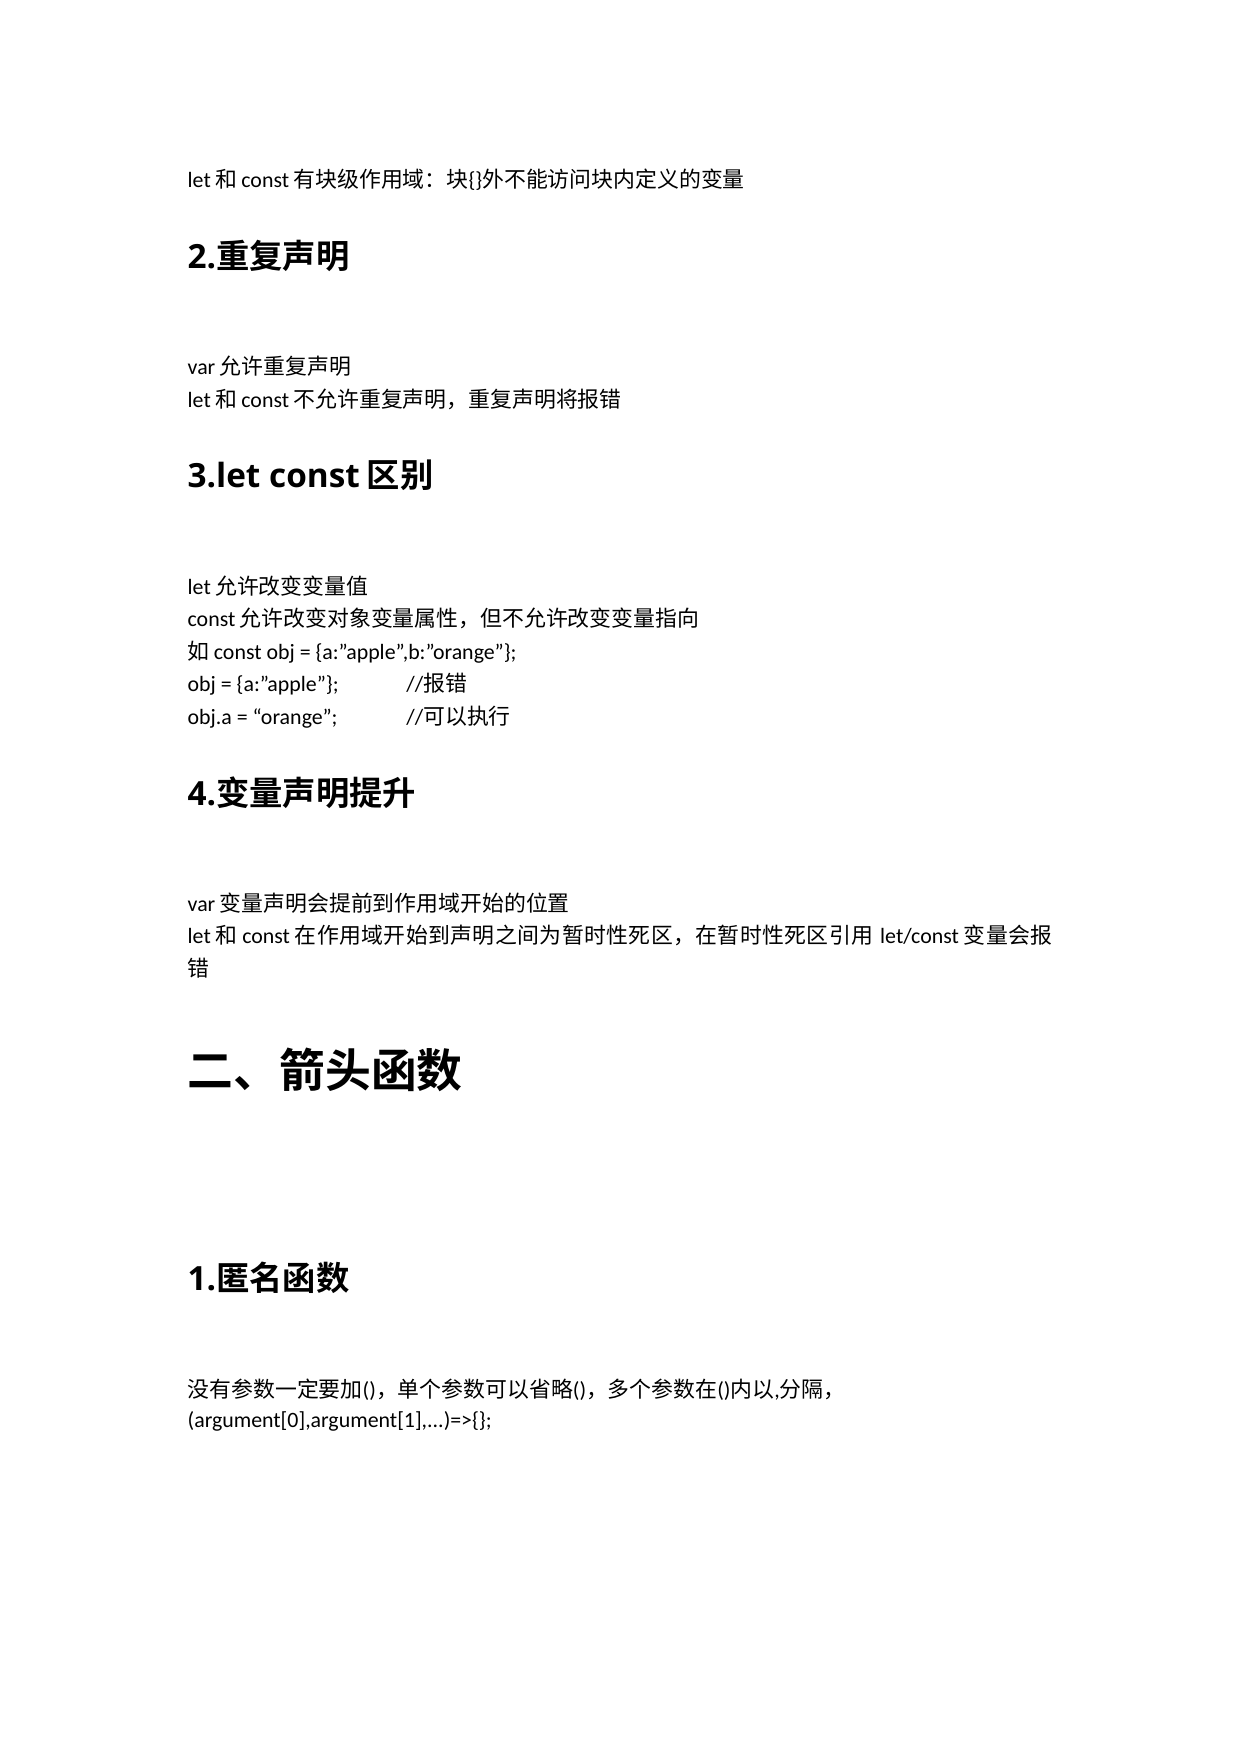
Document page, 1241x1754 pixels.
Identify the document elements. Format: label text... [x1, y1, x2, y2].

text obj = {a:”apple”}; //报错 [187, 666, 1053, 698]
text const允许改变对象变量属性，但不允许改变变量指向 [187, 601, 1053, 633]
subtitle 1.匿名函数 [187, 1244, 1053, 1309]
text let和const在作用域开始到声明之间为暂时性死区，在暂时性死区引用let/const变量会报错 [187, 918, 1053, 983]
text 如const obj = {a:”apple”,b:”orange”}; [187, 633, 1053, 666]
text var允许重复声明 [187, 349, 1053, 381]
text obj.a = “orange”; //可以执行 [187, 698, 1053, 731]
text let和const有块级作用域：块{}外不能访问块内定义的变量 [187, 162, 1053, 194]
text let允许改变变量值 [187, 568, 1053, 601]
subtitle 二、箭头函数 [187, 1018, 1053, 1116]
text 没有参数一定要加()，单个参数可以省略()，多个参数在()内以,分隔， [187, 1371, 1053, 1404]
text let和const不允许重复声明，重复声明将报错 [187, 381, 1053, 414]
text (argument[0],argument[1],...)=>{}; [187, 1404, 1053, 1436]
subtitle 3.let const区别 [187, 441, 1053, 506]
subtitle 2.重复声明 [187, 222, 1053, 287]
text var变量声明会提前到作用域开始的位置 [187, 885, 1053, 918]
subtitle 4.变量声明提升 [187, 758, 1053, 823]
